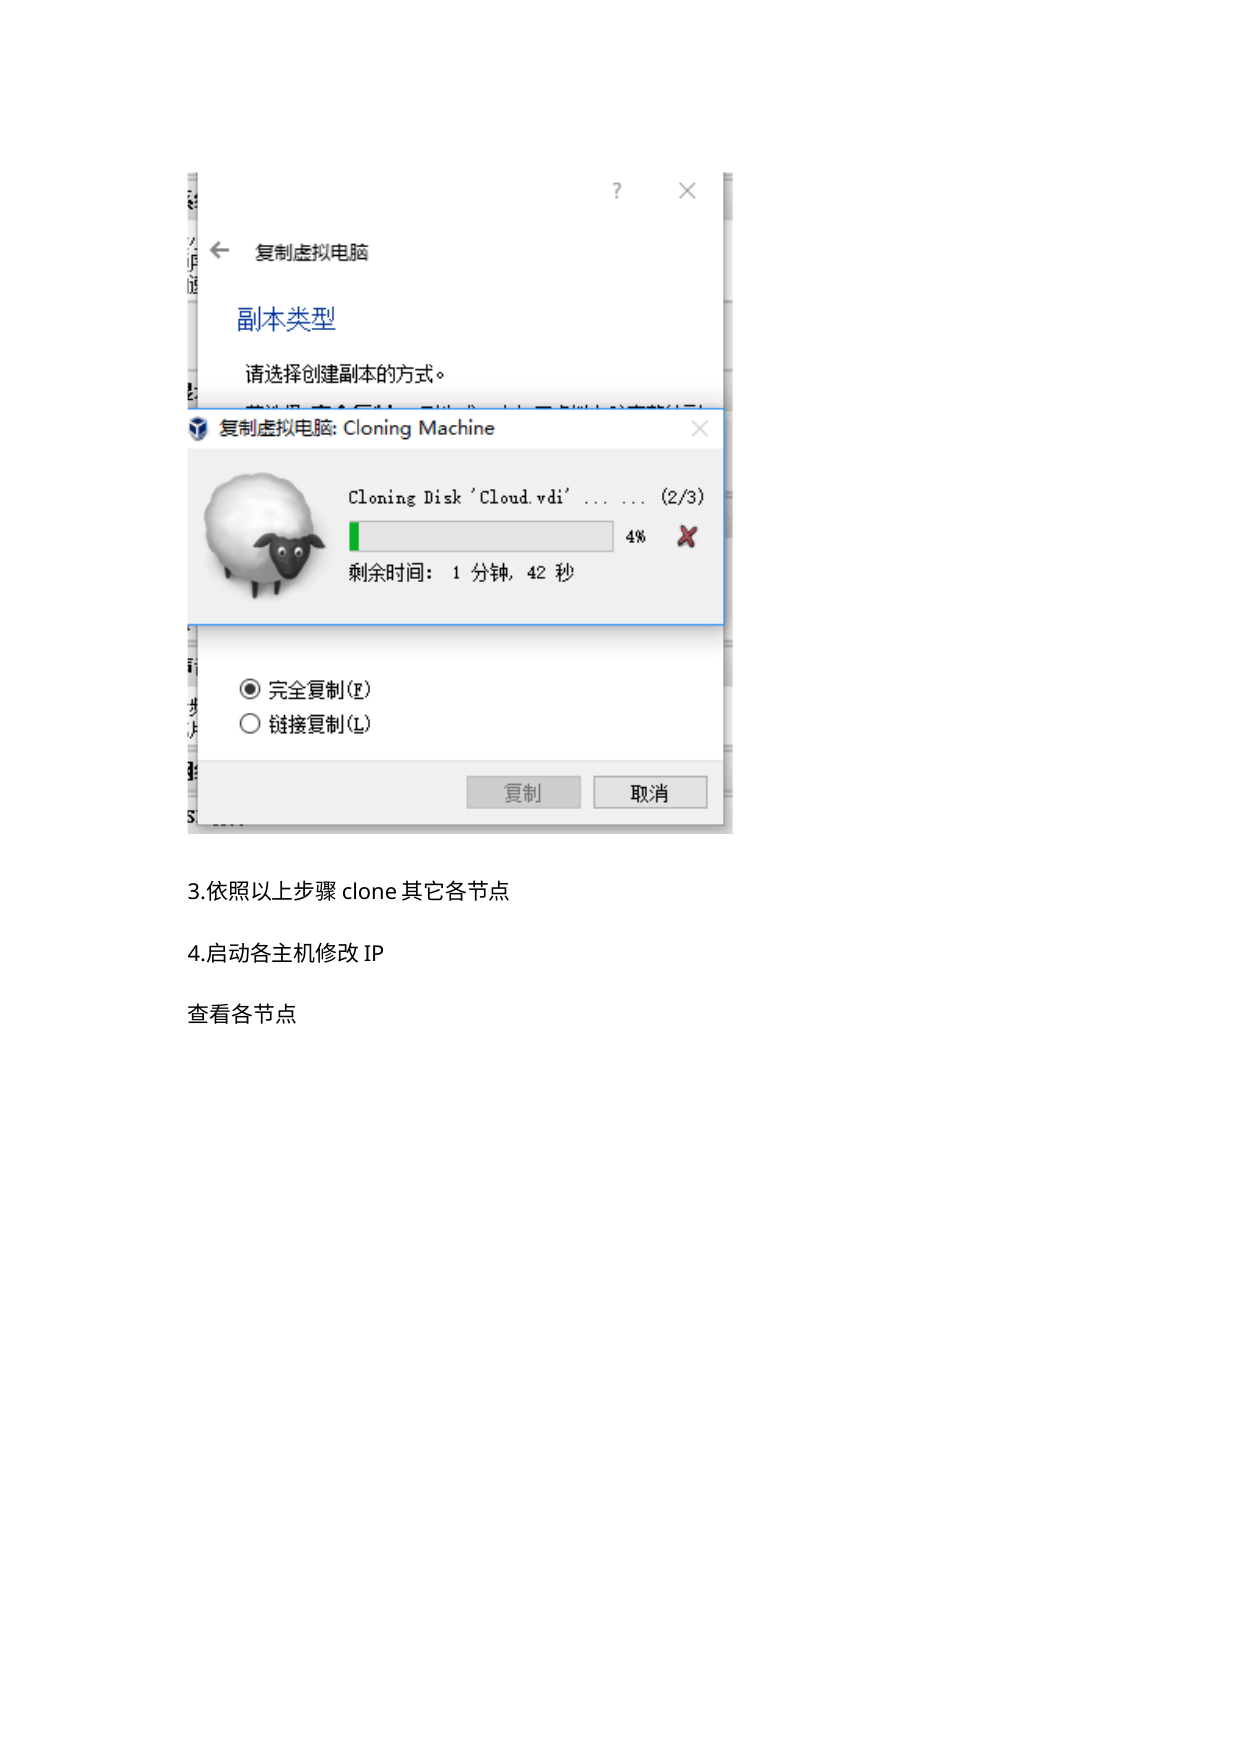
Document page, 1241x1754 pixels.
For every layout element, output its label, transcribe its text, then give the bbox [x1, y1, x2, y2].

text 4.启动各主机修改IP [187, 935, 1053, 968]
picture [187, 172, 733, 834]
text 3.依照以上步骤clone其它各节点 [187, 874, 1053, 906]
text 查看各节点 [187, 997, 1053, 1029]
